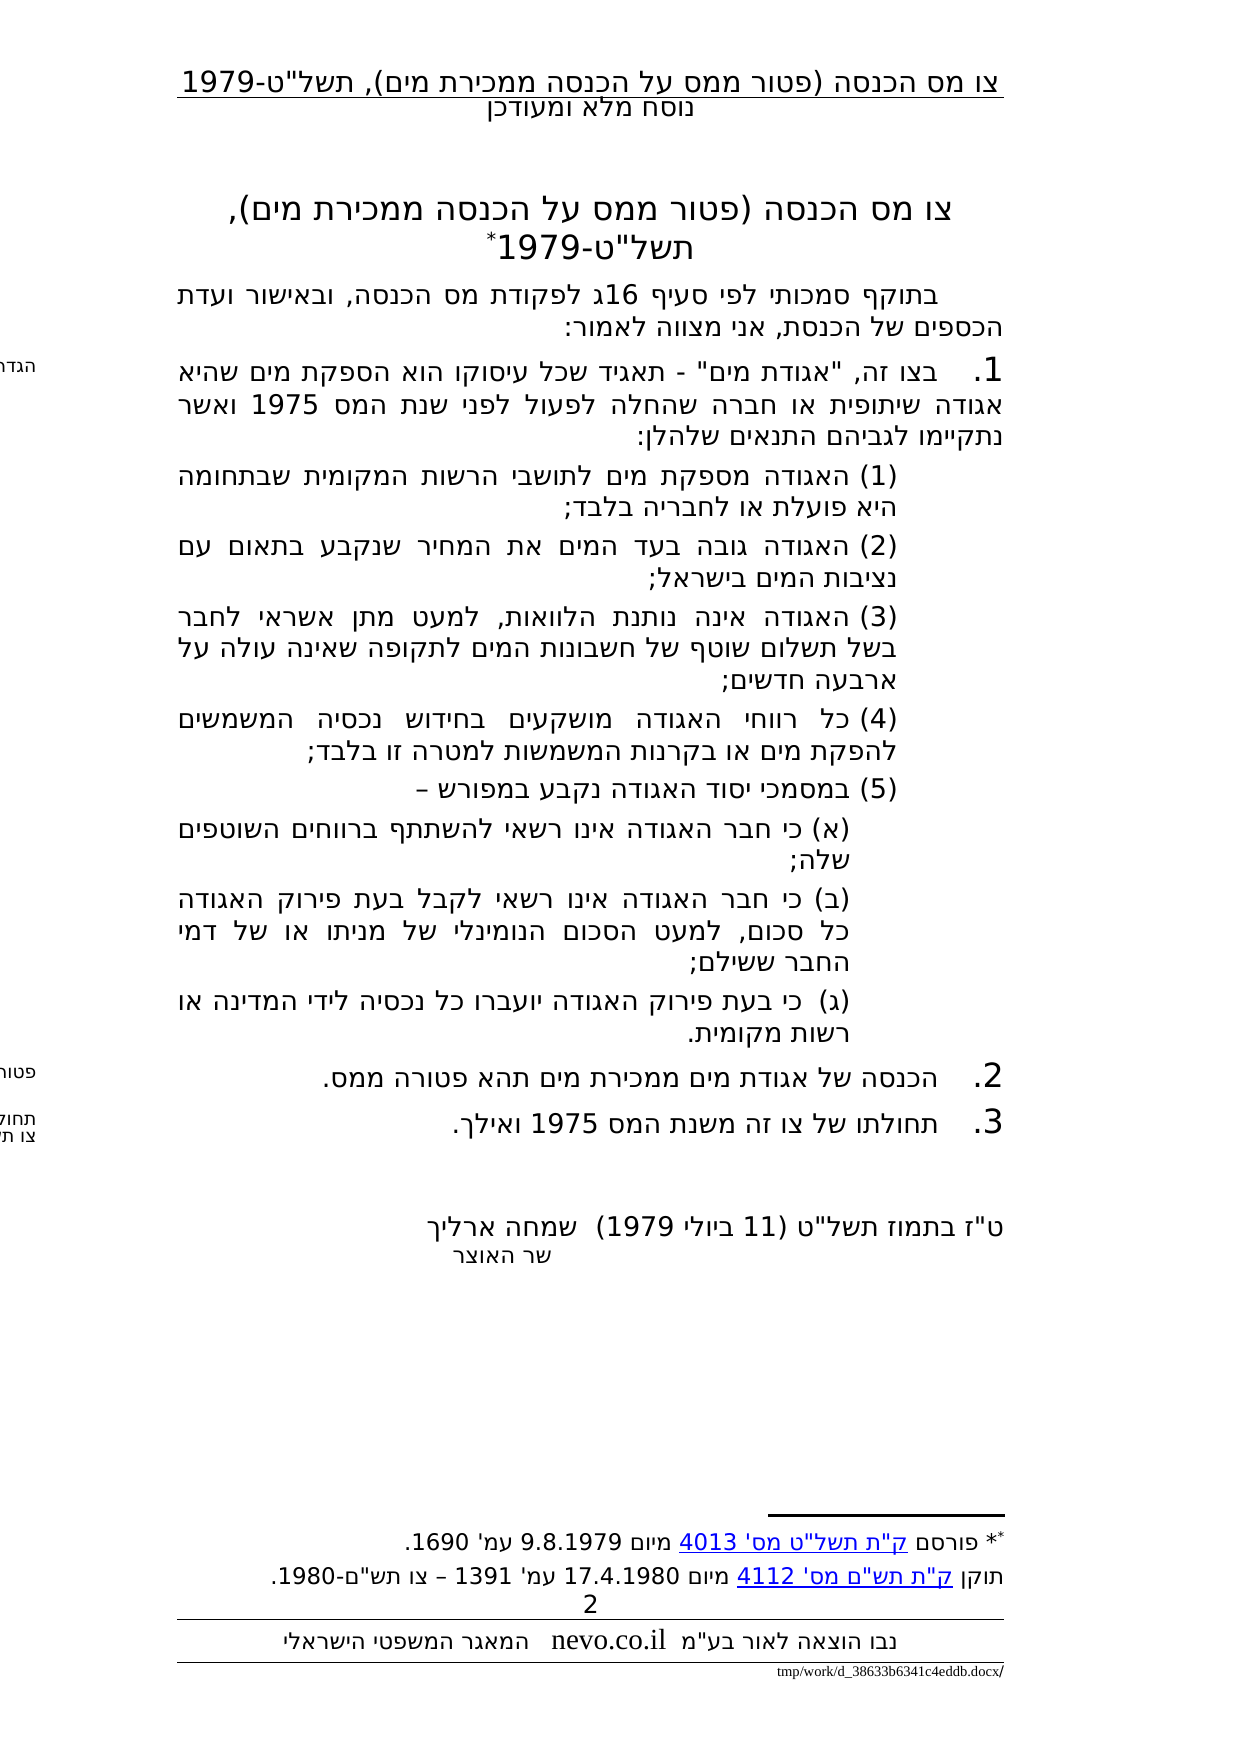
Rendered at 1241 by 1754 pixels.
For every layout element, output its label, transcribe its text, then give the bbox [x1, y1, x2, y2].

text שר האוצר [177, 1242, 1004, 1269]
text 1. בצו זה, "אגודת מים" - תאגיד שכל עיסוקו הוא הספקת מים שהיא אגודה שיתופית או חברה שהחלה לפעול לפני שנת המס 1975 ואשר נתקיימו לגביהם התנאים שלהלן: [177, 350, 1004, 452]
text (4) כל רווחי האגודה מושקעים בחידוש נכסיה המשמשים להפקת מים או בקרנות המשמשות למטרה זו בלבד; [177, 703, 898, 766]
text ט"ז בתמוז תשל"ט (11 ביולי 1979) שמחה ארליך [177, 1211, 1004, 1242]
text (א) כי חבר האגודה אינו רשאי להשתתף ברווחים השוטפים שלה; [177, 813, 851, 876]
text (ב) כי חבר האגודה אינו רשאי לקבל בעת פירוק האגודה כל סכום, למעט הסכום הנומינלי של מניתו או של דמי החבר ששילם; [177, 883, 851, 978]
text (5) במסמכי יסוד האגודה נקבע במפורש – [177, 774, 898, 805]
text (1) האגודה מספקת מים לתושבי הרשות המקומית שבתחומה היא פועלת או לחבריה בלבד; [177, 460, 898, 523]
text צו מס הכנסה (פטור ממס על הכנסה ממכירת מים), תשל"ט-1979* [177, 189, 1004, 267]
text 2. הכנסה של אגודת מים ממכירת מים תהא פטורה ממס. [177, 1056, 1004, 1095]
text (ג) כי בעת פירוק האגודה יועברו כל נכסיה לידי המדינה או רשות מקומית. [177, 986, 851, 1049]
text (2) האגודה גובה בעד המים את המחיר שנקבע בתאום עם נציבות המים בישראל; [177, 530, 898, 593]
text בתוקף סמכותי לפי סעיף 16ג לפקודת מס הכנסה, ובאישור ועדת הכספים של הכנסת, אני מצווה לאמור: [177, 280, 1004, 343]
text 3. תחולתו של צו זה משנת המס 1975 ואילך. [177, 1103, 1004, 1142]
text (3) האגודה אינה נותנת הלוואות, למעט מתן אשראי לחבר בשל תשלום שוטף של חשבונות המים לתקופה שאינה עולה על ארבעה חדשים; [177, 601, 898, 696]
